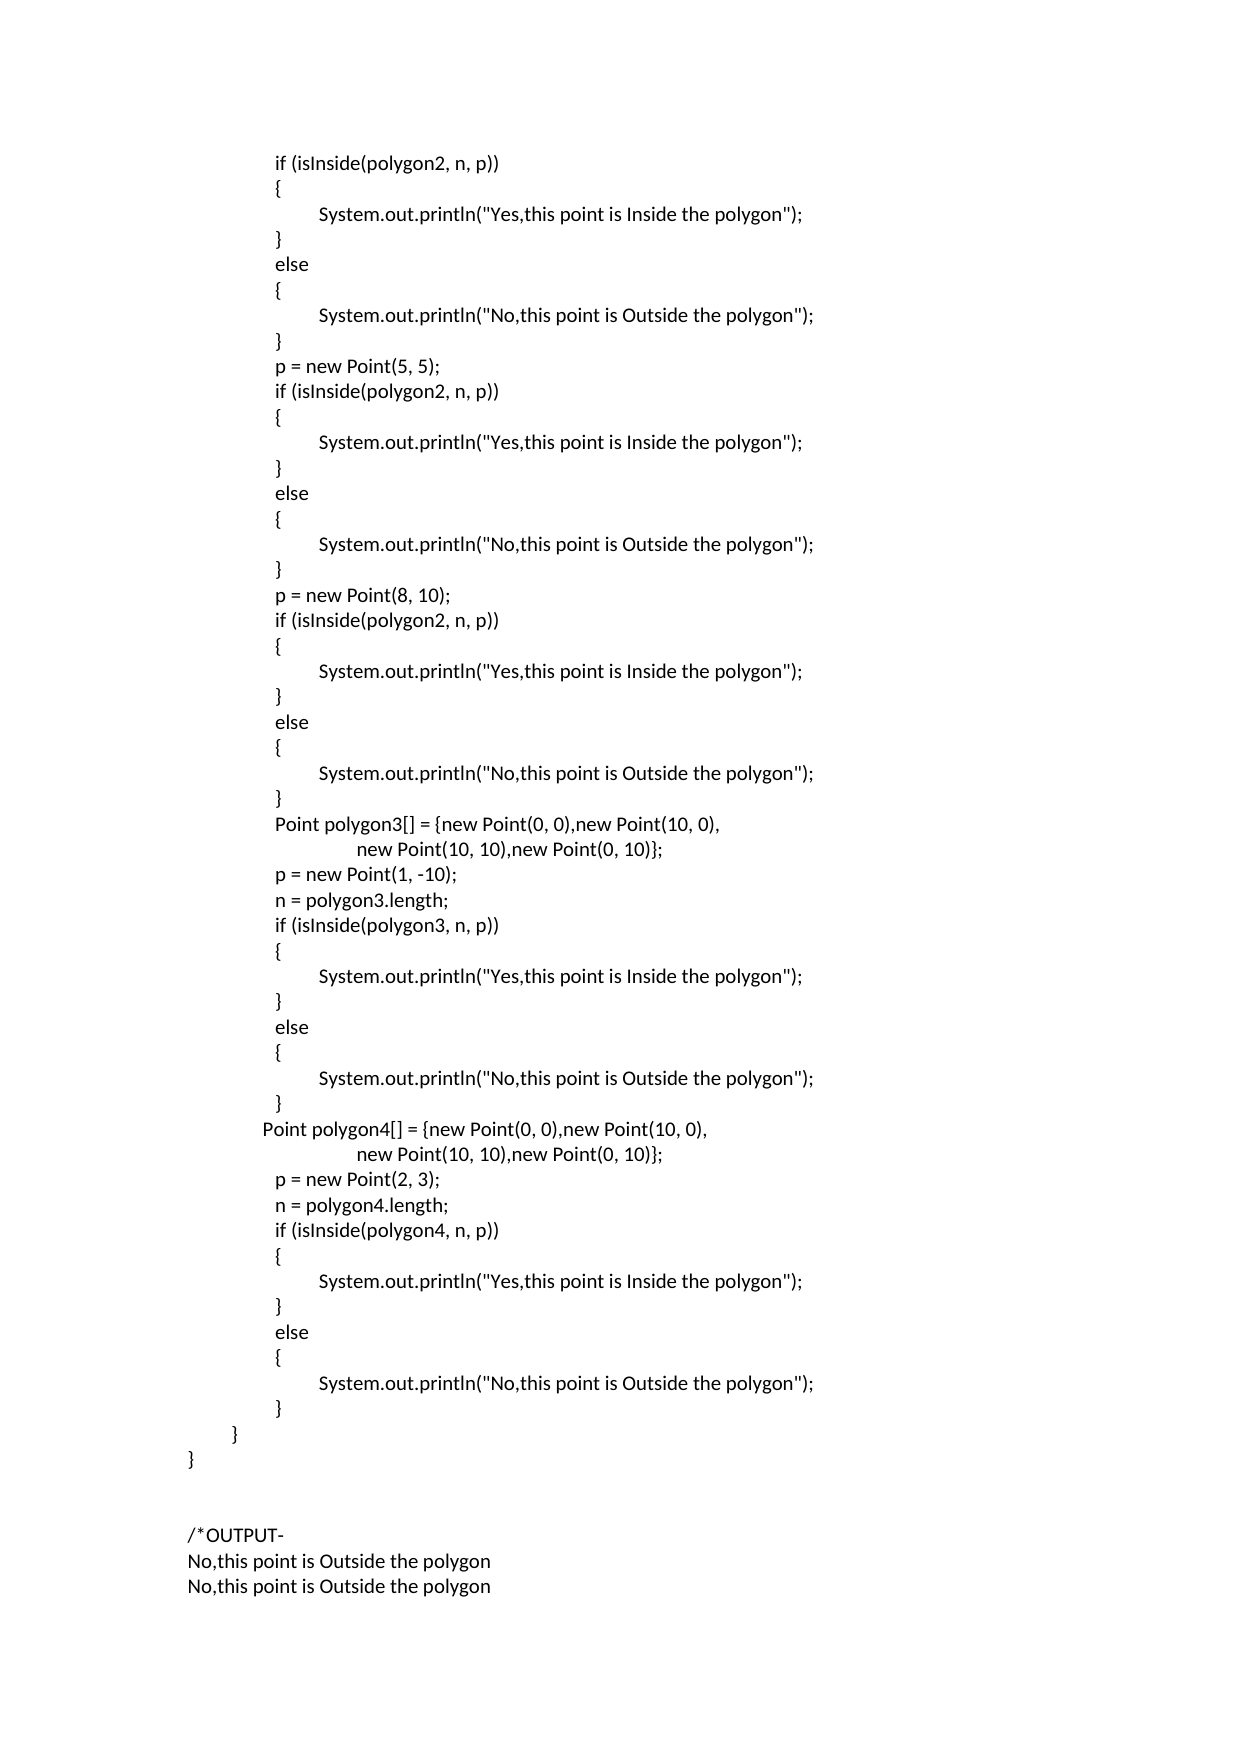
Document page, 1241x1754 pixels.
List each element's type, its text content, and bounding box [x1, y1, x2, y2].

text } [187, 989, 1053, 1014]
text No,this point is Outside the polygon [187, 1573, 1053, 1599]
text System.out.println("No,this point is Outside the polygon"); [187, 1065, 1053, 1090]
text /*OUTPUT- [187, 1522, 1053, 1548]
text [187, 302, 1053, 328]
text System.out.println("No,this point is Outside the polygon"); [187, 531, 1053, 557]
text System.out.println("Yes,this point is Inside the polygon"); [187, 1268, 1053, 1294]
text else [187, 1319, 1053, 1344]
text Point polygon3[] = {new Point(0, 0),new Point(10, 0), [187, 811, 1053, 836]
text System.out.println("Yes,this point is Inside the polygon"); [187, 963, 1053, 989]
text Point polygon4[] = {new Point(0, 0),new Point(10, 0), [187, 1116, 1053, 1141]
text else [187, 252, 1053, 277]
text } [187, 1294, 1053, 1319]
text No,this point is Outside the polygon [187, 1548, 1053, 1573]
text new Point(10, 10),new Point(0, 10)}; [187, 836, 1053, 862]
text } [187, 557, 1053, 582]
text new Point(10, 10),new Point(0, 10)}; [187, 1141, 1053, 1167]
text { [187, 1243, 1053, 1268]
text } [187, 226, 1053, 252]
text { [187, 1344, 1053, 1370]
text } [187, 1446, 1053, 1472]
text else [187, 1014, 1053, 1039]
text } [187, 455, 1053, 480]
text } [187, 785, 1053, 811]
text System.out.println("Yes,this point is Inside the polygon"); [187, 658, 1053, 684]
text p = new Point(5, 5); [187, 353, 1053, 379]
text n = polygon3.length; [187, 887, 1053, 912]
text } [187, 1090, 1053, 1116]
text { [187, 506, 1053, 531]
text System.out.println("Yes,this point is Inside the polygon"); [187, 201, 1053, 226]
text } [187, 328, 1053, 353]
text { [187, 404, 1053, 429]
text { [187, 633, 1053, 658]
text { [187, 277, 1053, 302]
text if (isInside(polygon2, n, p)) [187, 379, 1053, 404]
text { [187, 1039, 1053, 1065]
text p = new Point(1, -10); [187, 862, 1053, 887]
text else [187, 709, 1053, 734]
text { [187, 734, 1053, 760]
text else [187, 480, 1053, 506]
text System.out.println("Yes,this point is Inside the polygon"); [187, 429, 1053, 455]
text if (isInside(polygon2, n, p)) [187, 607, 1053, 633]
text if (isInside(polygon2, n, p)) [187, 150, 1053, 175]
text { [187, 175, 1053, 201]
text if (isInside(polygon4, n, p)) [187, 1217, 1053, 1243]
text p = new Point(2, 3); [187, 1167, 1053, 1192]
text if (isInside(polygon3, n, p)) [187, 912, 1053, 938]
text } [187, 1395, 1053, 1421]
text } [187, 684, 1053, 709]
text p = new Point(8, 10); [187, 582, 1053, 607]
text System.out.println("No,this point is Outside the polygon"); [187, 1370, 1053, 1395]
text System.out.println("No,this point is Outside the polygon"); [187, 760, 1053, 785]
text } [187, 1421, 1053, 1446]
text n = polygon4.length; [187, 1192, 1053, 1217]
text { [187, 938, 1053, 963]
